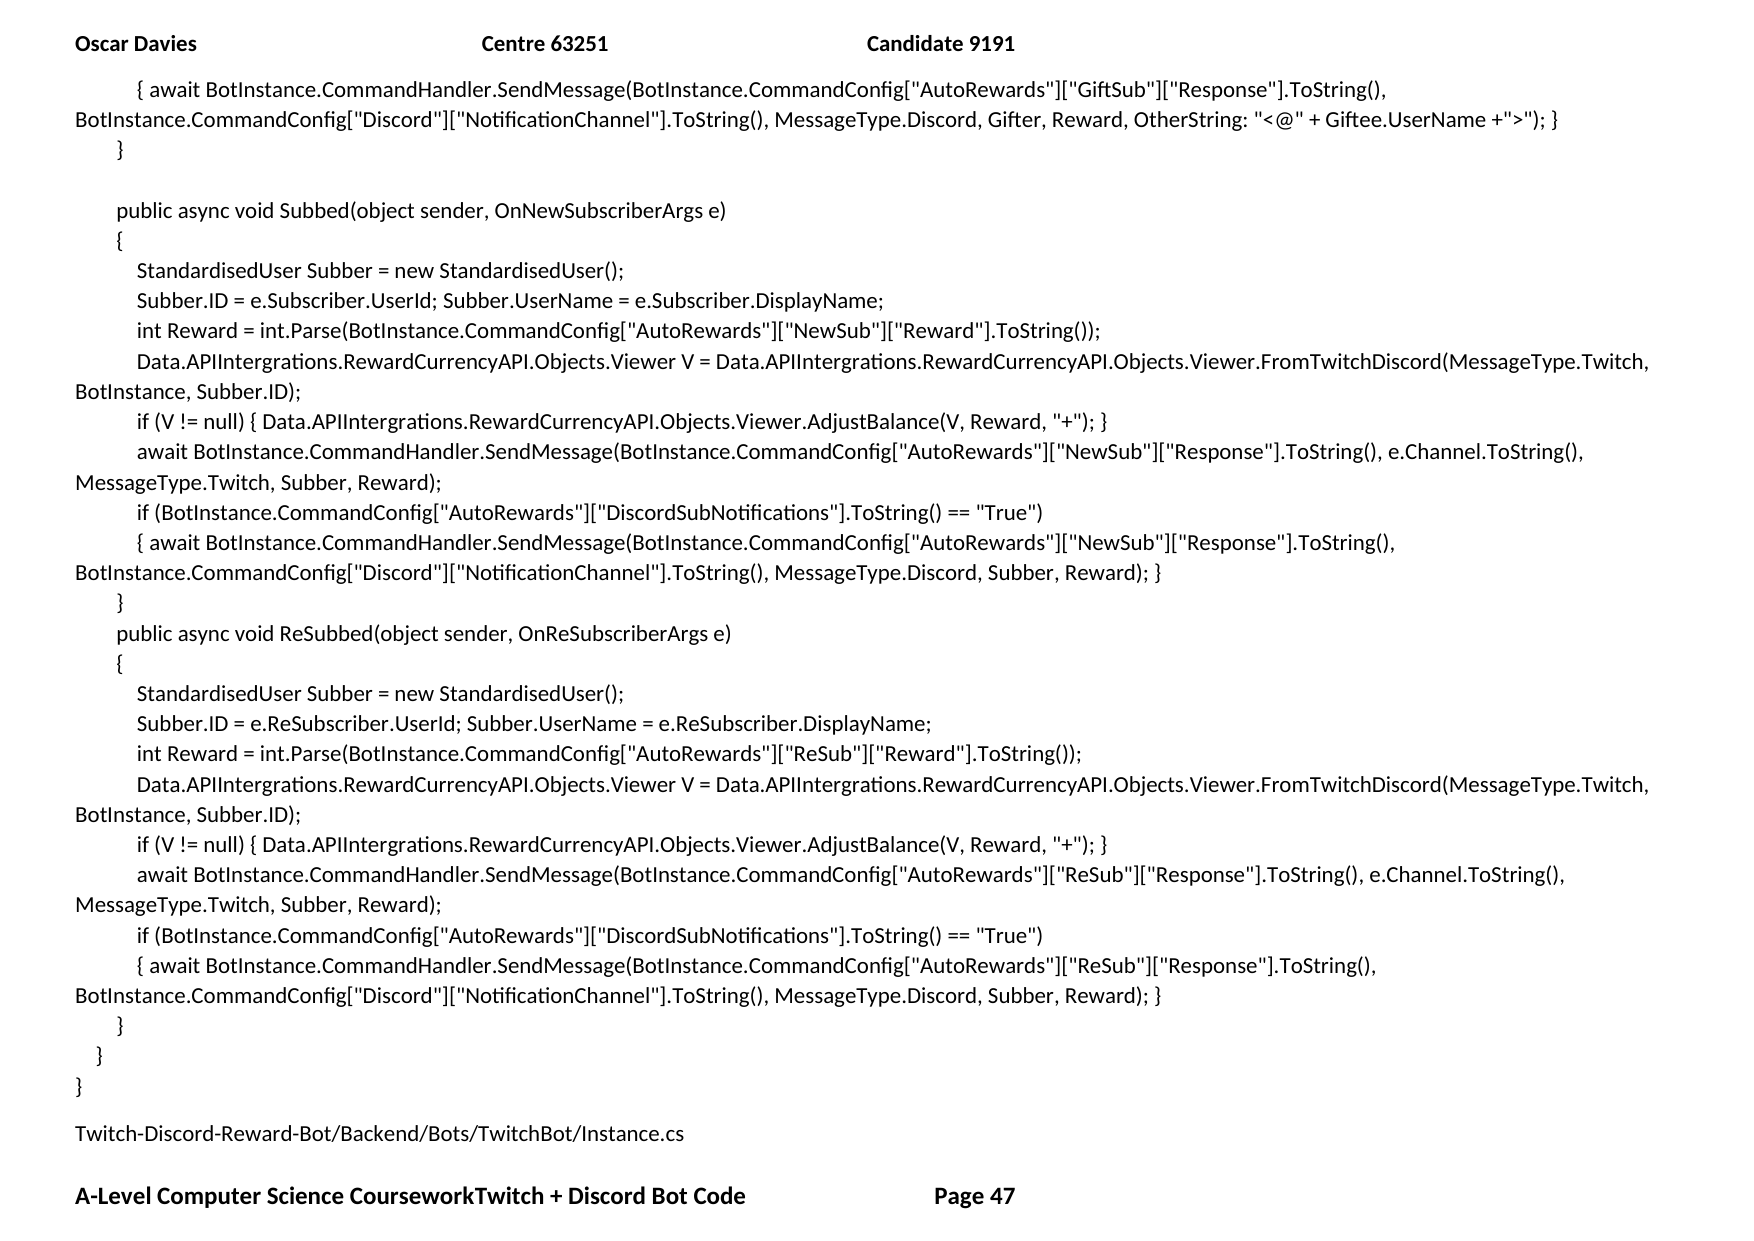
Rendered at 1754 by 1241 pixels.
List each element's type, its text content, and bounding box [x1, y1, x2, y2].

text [75, 75, 1679, 1100]
text Twitch-Discord-Reward-Bot/Backend/Bots/TwitchBot/Instance.cs [75, 1119, 1679, 1147]
